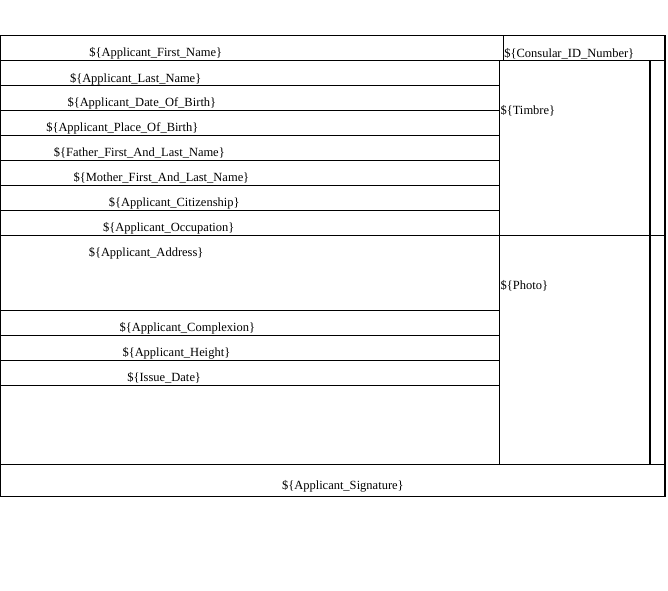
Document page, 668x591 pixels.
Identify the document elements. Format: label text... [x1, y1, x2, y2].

table_cell ${Photo} [500, 236, 649, 464]
table_header ${Applicant_First_Name} [1, 36, 503, 60]
table_cell ${Applicant_Last_Name} [1, 61, 499, 85]
table_cell ${Applicant_Place_Of_Birth} [1, 111, 499, 135]
table_cell ${Mother_First_And_Last_Name} [1, 161, 499, 185]
table_cell ${Applicant_Date_Of_Birth} [1, 86, 499, 110]
table_cell ${Applicant_Signature} [1, 465, 664, 496]
table_cell ${Issue_Date} [1, 361, 499, 385]
table_cell ${Applicant_Complexion} [1, 311, 499, 335]
table_cell ${Timbre} [500, 61, 649, 235]
table_header ${Consular_ID_Number} [504, 36, 664, 60]
table_cell ${Applicant_Height} [1, 336, 499, 360]
table_cell ${Applicant_Address} [1, 236, 499, 310]
table_cell ${Applicant_Occupation} [1, 211, 499, 235]
table_cell [651, 236, 664, 464]
table_cell ${Applicant_Citizenship} [1, 186, 499, 210]
table_cell [1, 386, 499, 464]
table_cell [651, 61, 664, 235]
table_cell ${Father_First_And_Last_Name} [1, 136, 499, 160]
